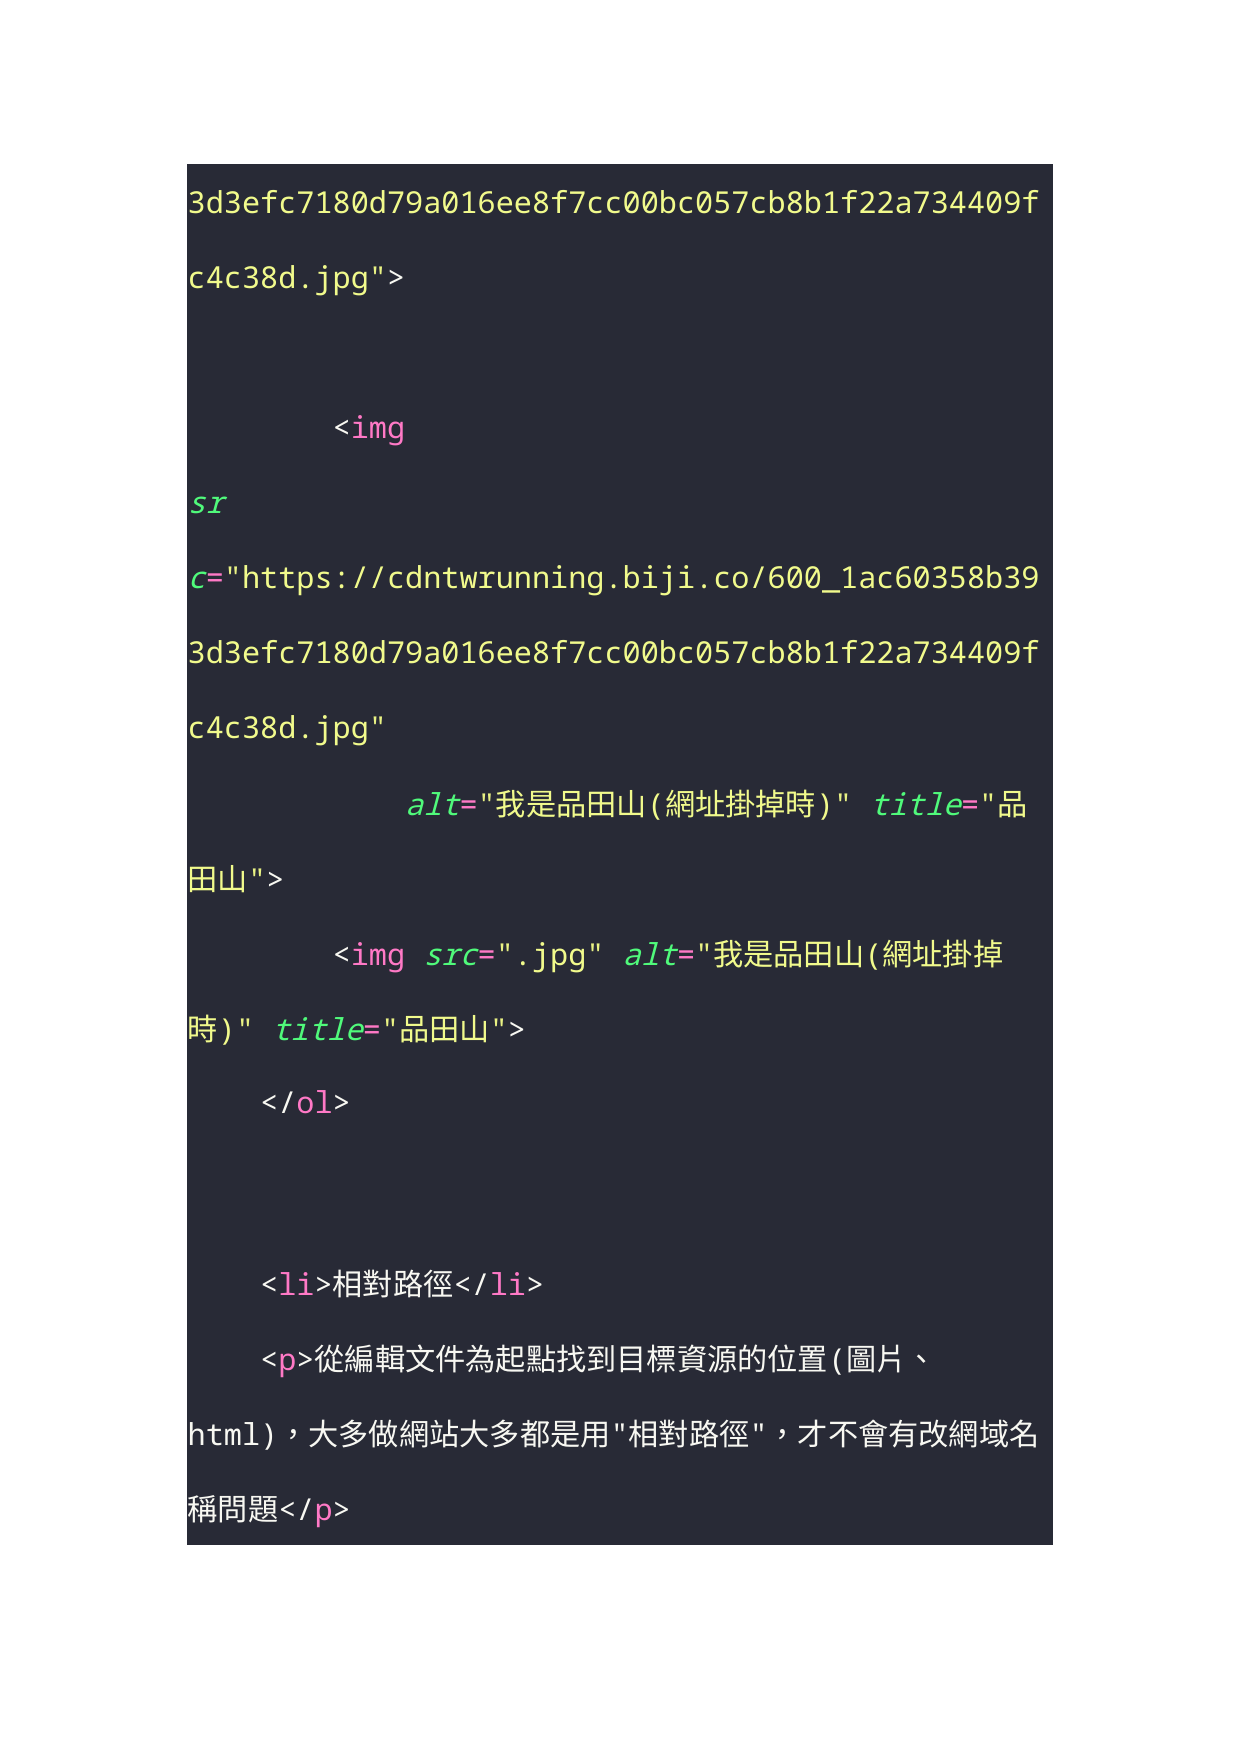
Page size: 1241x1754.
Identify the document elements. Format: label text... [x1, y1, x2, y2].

text alt="我是品田山(網址掛掉時)" title="品田山"> [187, 764, 1053, 914]
text <li>相對路徑</li> [187, 1245, 1053, 1320]
text <img src=".jpg" alt="我是品田山(網址掛掉時)" title="品田山"> [187, 914, 1053, 1064]
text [187, 164, 1053, 314]
text </ol> [187, 1064, 1053, 1139]
text <img src="https://cdntwrunning.biji.co/600_1ac60358b393d3efc7180d79a016ee8f7cc00bc057cb8b1f22a734409fc4c38d.jpg" [187, 389, 1053, 764]
text <p>從編輯文件為起點找到目標資源的位置(圖片、html)，大多做網站大多都是用"相對路徑"，才不會有改網域名稱問題</p> [187, 1320, 1053, 1545]
